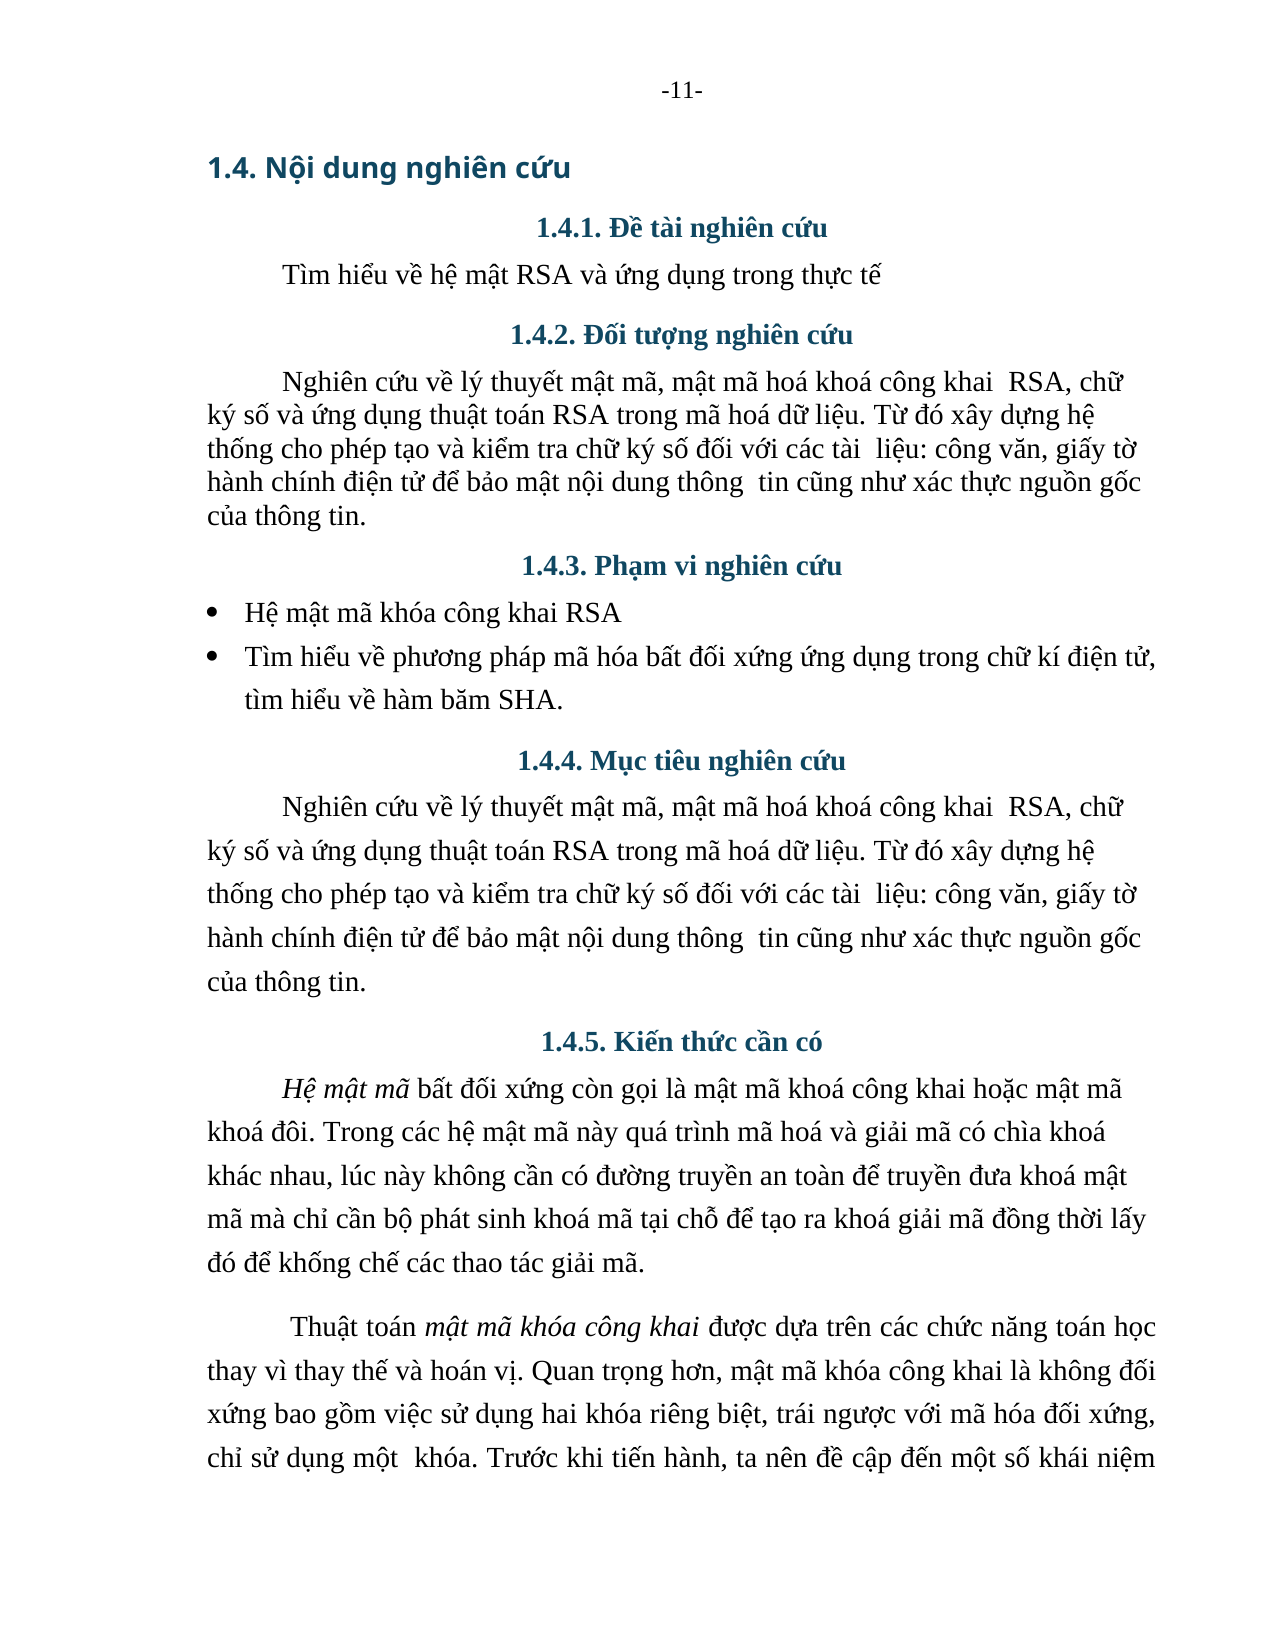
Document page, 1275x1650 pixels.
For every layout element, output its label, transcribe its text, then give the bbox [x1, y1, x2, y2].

subtitle 1.4. Nội dung nghiên cứu [207, 148, 1157, 187]
text Tìm hiểu về hệ mật RSA và ứng dụng trong thực tế [207, 257, 1157, 290]
subtitle 1.4.2. Đối tượng nghiên cứu [207, 317, 1157, 351]
list Nghiên cứu về lý thuyết mật mã, mật mã hoá khoá công khai RSA, chữ ký số và ứng dụng thuật toán RSA trong mã hoá dữ liệu. Từ đó xây dựng hệ thống cho phép tạo và kiểm tra chữ ký số đối với các tài liệu: công văn, giấy tờ hành chính điện tử để bảo mật nội dung thông tin cũng như xác thực nguồn gốc của thông tin. [207, 789, 1157, 997]
text Nghiên cứu về lý thuyết mật mã, mật mã hoá khoá công khai RSA, chữ ký số và ứng dụng thuật toán RSA trong mã hoá dữ liệu. Từ đó xây dựng hệ thống cho phép tạo và kiểm tra chữ ký số đối với các tài liệu: công văn, giấy tờ hành chính điện tử để bảo mật nội dung thông tin cũng như xác thực nguồn gốc của thông tin. [207, 364, 1157, 532]
subtitle 1.4.5. Kiến thức cần có [207, 1024, 1157, 1057]
subtitle 1.4.3. Phạm vi nghiên cứu [207, 548, 1157, 582]
list Tìm hiểu về phương pháp mã hóa bất đối xứng ứng dụng trong chữ kí điện tử, tìm hiểu về hàm băm SHA. [207, 639, 1157, 716]
subtitle 1.4.4. Mục tiêu nghiên cứu [207, 743, 1157, 776]
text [207, 1309, 1157, 1473]
subtitle 1.4.1. Đề tài nghiên cứu [207, 210, 1157, 243]
list Hệ mật mã khóa công khai RSA [207, 595, 1157, 629]
text Hệ mật mã bất đối xứng còn gọi là mật mã khoá công khai hoặc mật mã khoá đôi. Trong các hệ mật mã này quá trình mã hoá và giải mã có chìa khoá khác nhau, lúc này không cần có đường truyền an toàn để truyền đưa khoá mật mã mà chỉ cần bộ phát sinh khoá mã tại chỗ để tạo ra khoá giải mã đồng thời lấy đó để khống chế các thao tác giải mã. [207, 1071, 1157, 1278]
